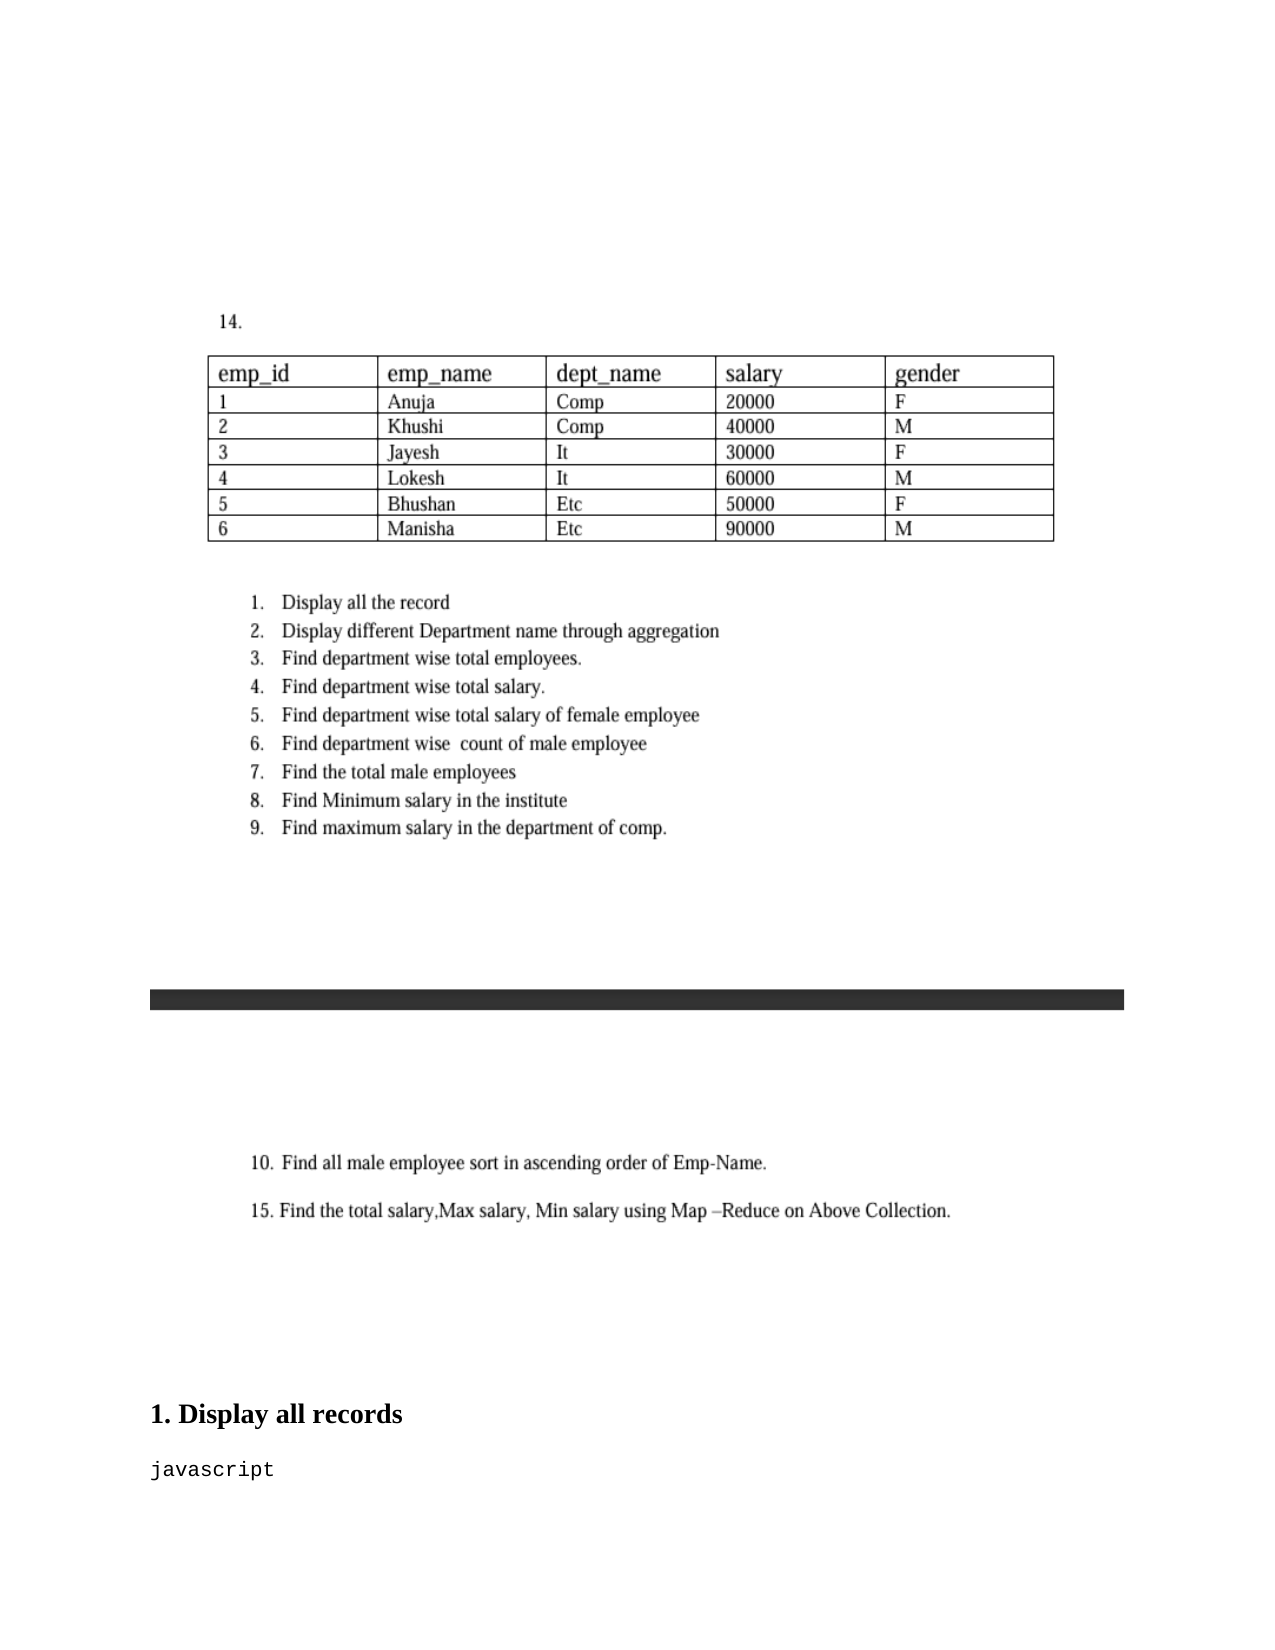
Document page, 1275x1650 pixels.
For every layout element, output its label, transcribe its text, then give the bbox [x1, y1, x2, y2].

text javascript [150, 1458, 1125, 1482]
subtitle 1. Display all records [150, 1397, 1125, 1429]
picture [150, 297, 1125, 1291]
